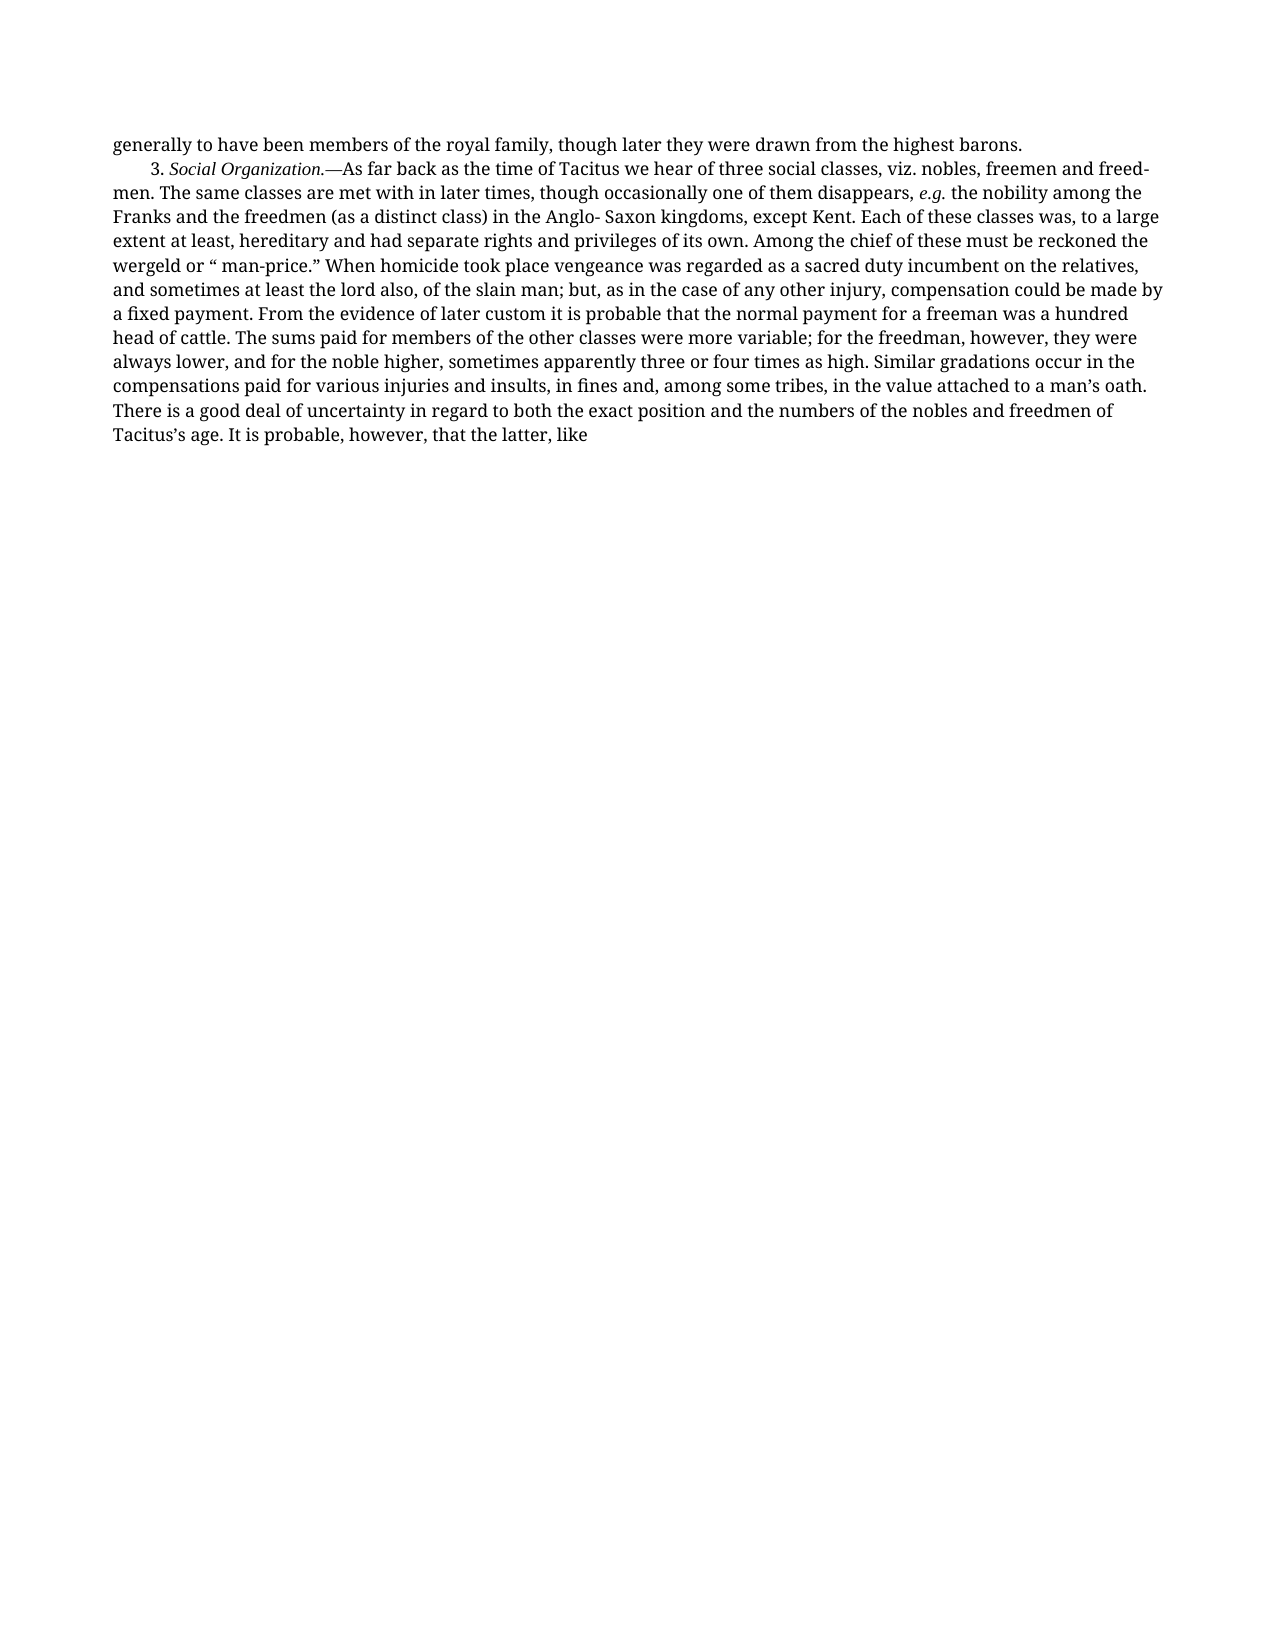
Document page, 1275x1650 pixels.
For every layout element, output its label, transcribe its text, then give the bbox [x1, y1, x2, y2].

text 3. Social Organization.—As far back as the time of Tacitus we hear of three social classes, viz. nobles, freemen and freedmen. The same classes are met with in later times, though occasionally one of them disappears, e.g. the nobility among the Franks and the freedmen (as a distinct class) in the Anglo- Saxon kingdoms, except Kent. Each of these classes was, to a large extent at least, hereditary and had separate rights and privileges of its own. Among the chief of these must be reckoned the wergeld or “ man-price.” When homicide took place vengeance was regarded as a sacred duty incumbent on the relatives, and sometimes at least the lord also, of the slain man; but, as in the case of any other injury, compensation could be made by a fixed payment. From the evidence of later custom it is probable that the normal payment for a freeman was a hundred head of cattle. The sums paid for members of the other classes were more variable; for the freedman, however, they were always lower, and for the noble higher, sometimes apparently three or four times as high. Similar gradations occur in the compensations paid for various injuries and insults, in fines and, among some tribes, in the value attached to a man’s oath. There is a good deal of uncertainty in regard to both the exact position and the numbers of the nobles and freedmen of Tacitus’s age. It is probable, however, that the latter, like [113, 156, 1167, 446]
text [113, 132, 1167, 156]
